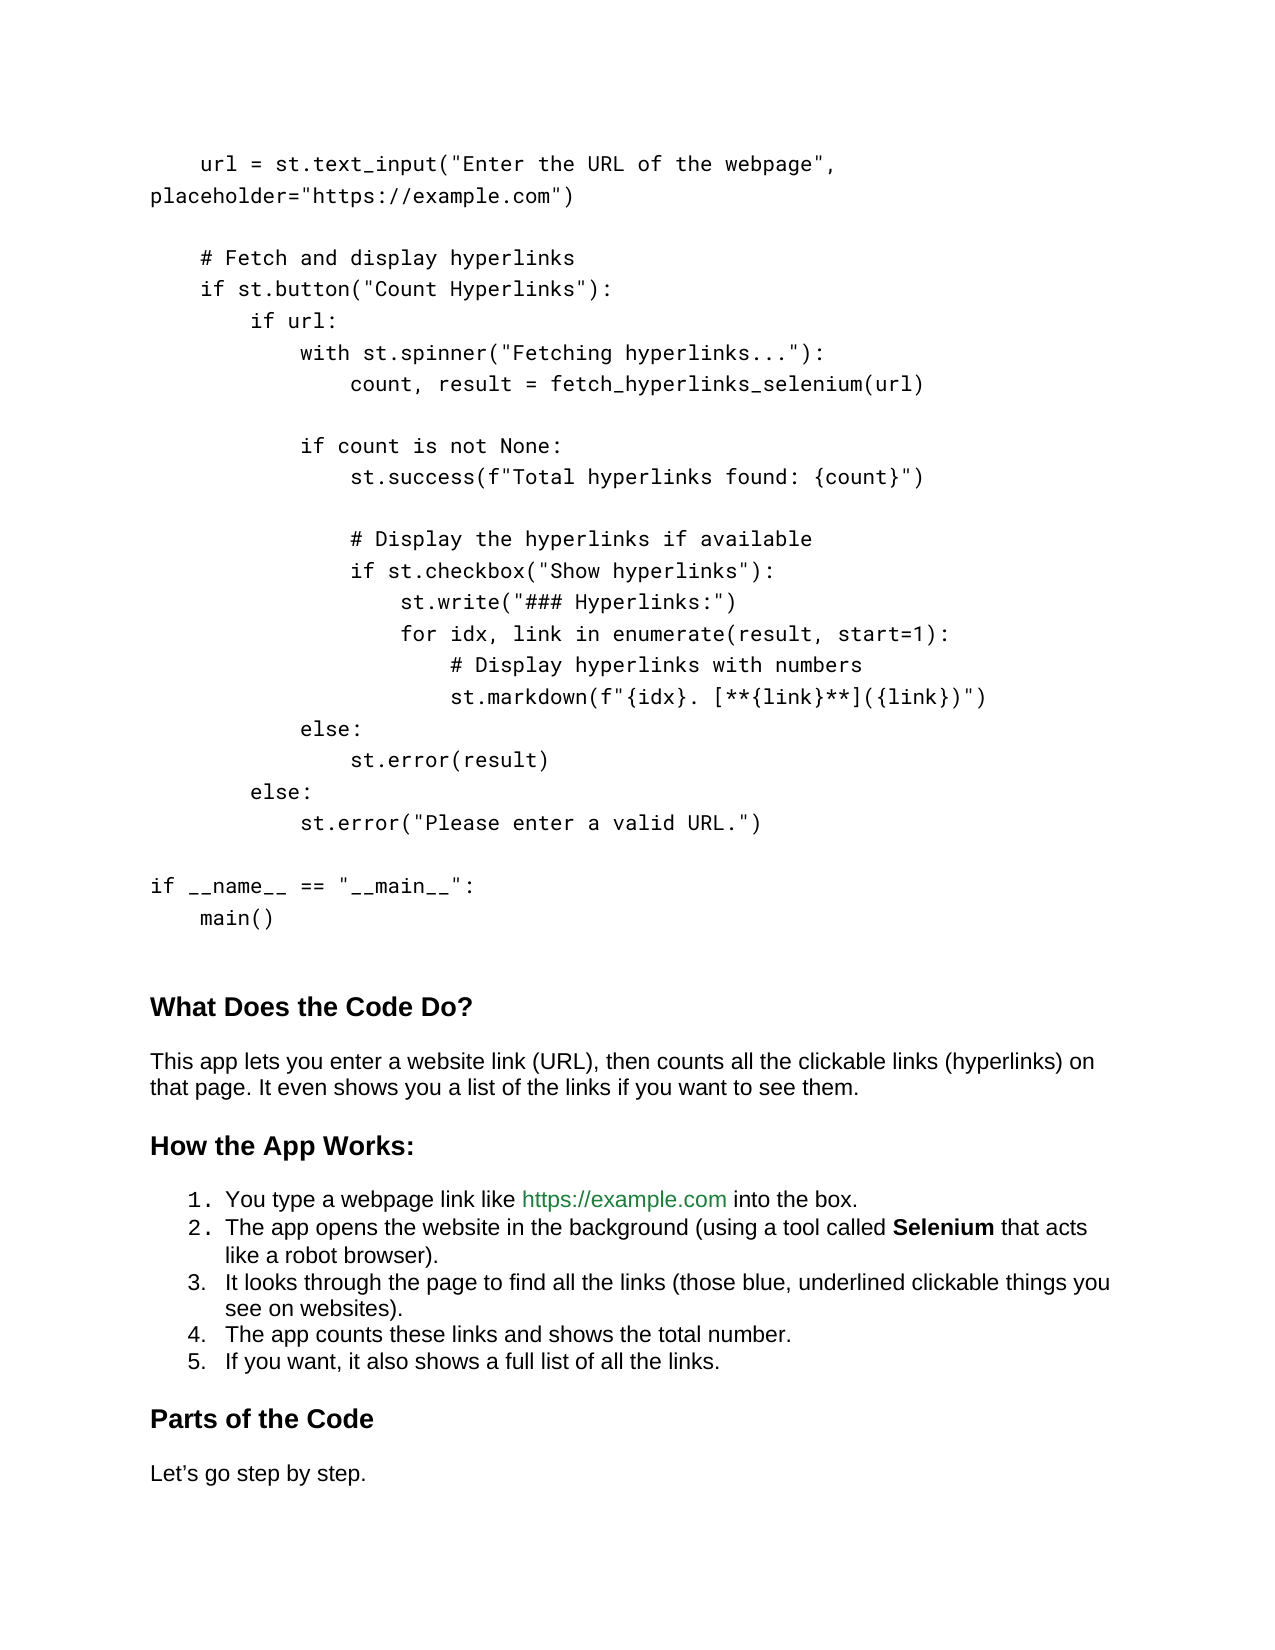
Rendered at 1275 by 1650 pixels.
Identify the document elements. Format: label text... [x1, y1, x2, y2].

text # Fetch and display hyperlinks [150, 243, 1125, 271]
text st.error("Please enter a valid URL.") [150, 809, 1125, 836]
text # Display the hyperlinks if available [150, 525, 1125, 552]
text if url: [150, 306, 1125, 334]
list It looks through the page to find all the links (those blue, underlined clickable things you see on websites). [187, 1269, 1125, 1321]
list The app opens the website in the background (using a tool called Selenium that acts like a robot browser). [187, 1214, 1125, 1269]
text if st.button("Count Hyperlinks"): [150, 275, 1125, 302]
text This app lets you enter a website link (URL), then counts all the clickable links (hyperlinks) on that page. It even shows you a list of the links if you want to see them. [150, 1048, 1125, 1100]
text else: [150, 777, 1125, 805]
subtitle What Does the Code Do? [150, 991, 1125, 1023]
text Let’s go step by step. [150, 1459, 1125, 1486]
text for idx, link in enumerate(result, start=1): [150, 619, 1125, 647]
text if st.checkbox("Show hyperlinks"): [150, 556, 1125, 584]
text # Display hyperlinks with numbers [150, 651, 1125, 678]
text if __name__ == "__main__": [150, 872, 1125, 899]
text st.markdown(f"{idx}. [**{link}**]({link})") [150, 682, 1125, 710]
list If you want, it also shows a full list of all the links. [187, 1348, 1125, 1374]
text if count is not None: [150, 431, 1125, 459]
text st.success(f"Total hyperlinks found: {count}") [150, 463, 1125, 490]
text st.write("### Hyperlinks:") [150, 588, 1125, 615]
text st.error(result) [150, 746, 1125, 773]
subtitle Parts of the Code [150, 1403, 1125, 1434]
text count, result = fetch_hyperlinks_selenium(url) [150, 369, 1125, 397]
text with st.spinner("Fetching hyperlinks..."): [150, 338, 1125, 366]
text main() [150, 903, 1125, 931]
list You type a webpage link like https://example.com into the box. [187, 1186, 1125, 1214]
text else: [150, 714, 1125, 742]
text url = st.text_input("Enter the URL of the webpage", placeholder="https://example.com") [150, 150, 1125, 209]
list The app counts these links and shows the total number. [187, 1321, 1125, 1348]
subtitle How the App Works: [150, 1129, 1125, 1161]
